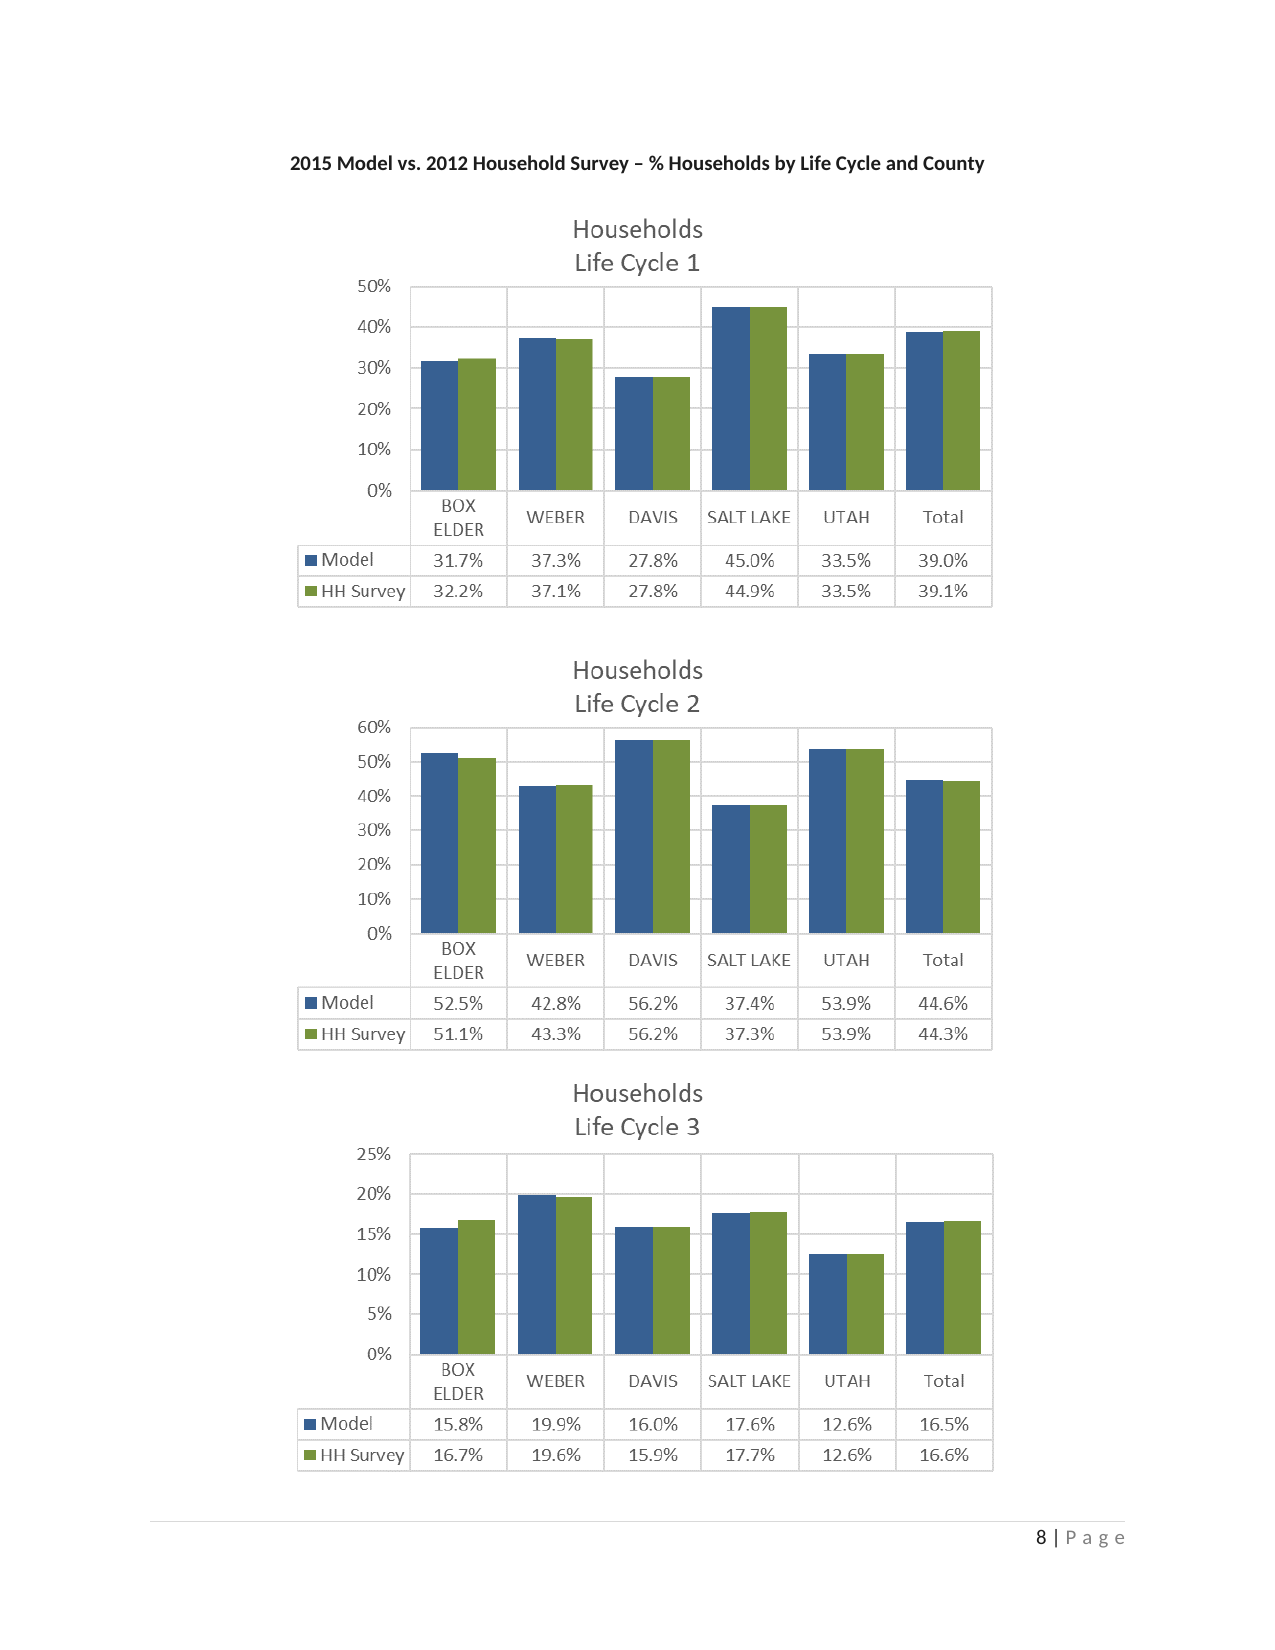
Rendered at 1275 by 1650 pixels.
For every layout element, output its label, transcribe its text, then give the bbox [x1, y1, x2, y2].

picture [273, 1060, 1002, 1480]
picture [274, 636, 1001, 1057]
text 2015 Model vs. 2012 Household Survey – % Households by Life Cycle and County [150, 150, 1125, 175]
picture [274, 195, 1001, 616]
